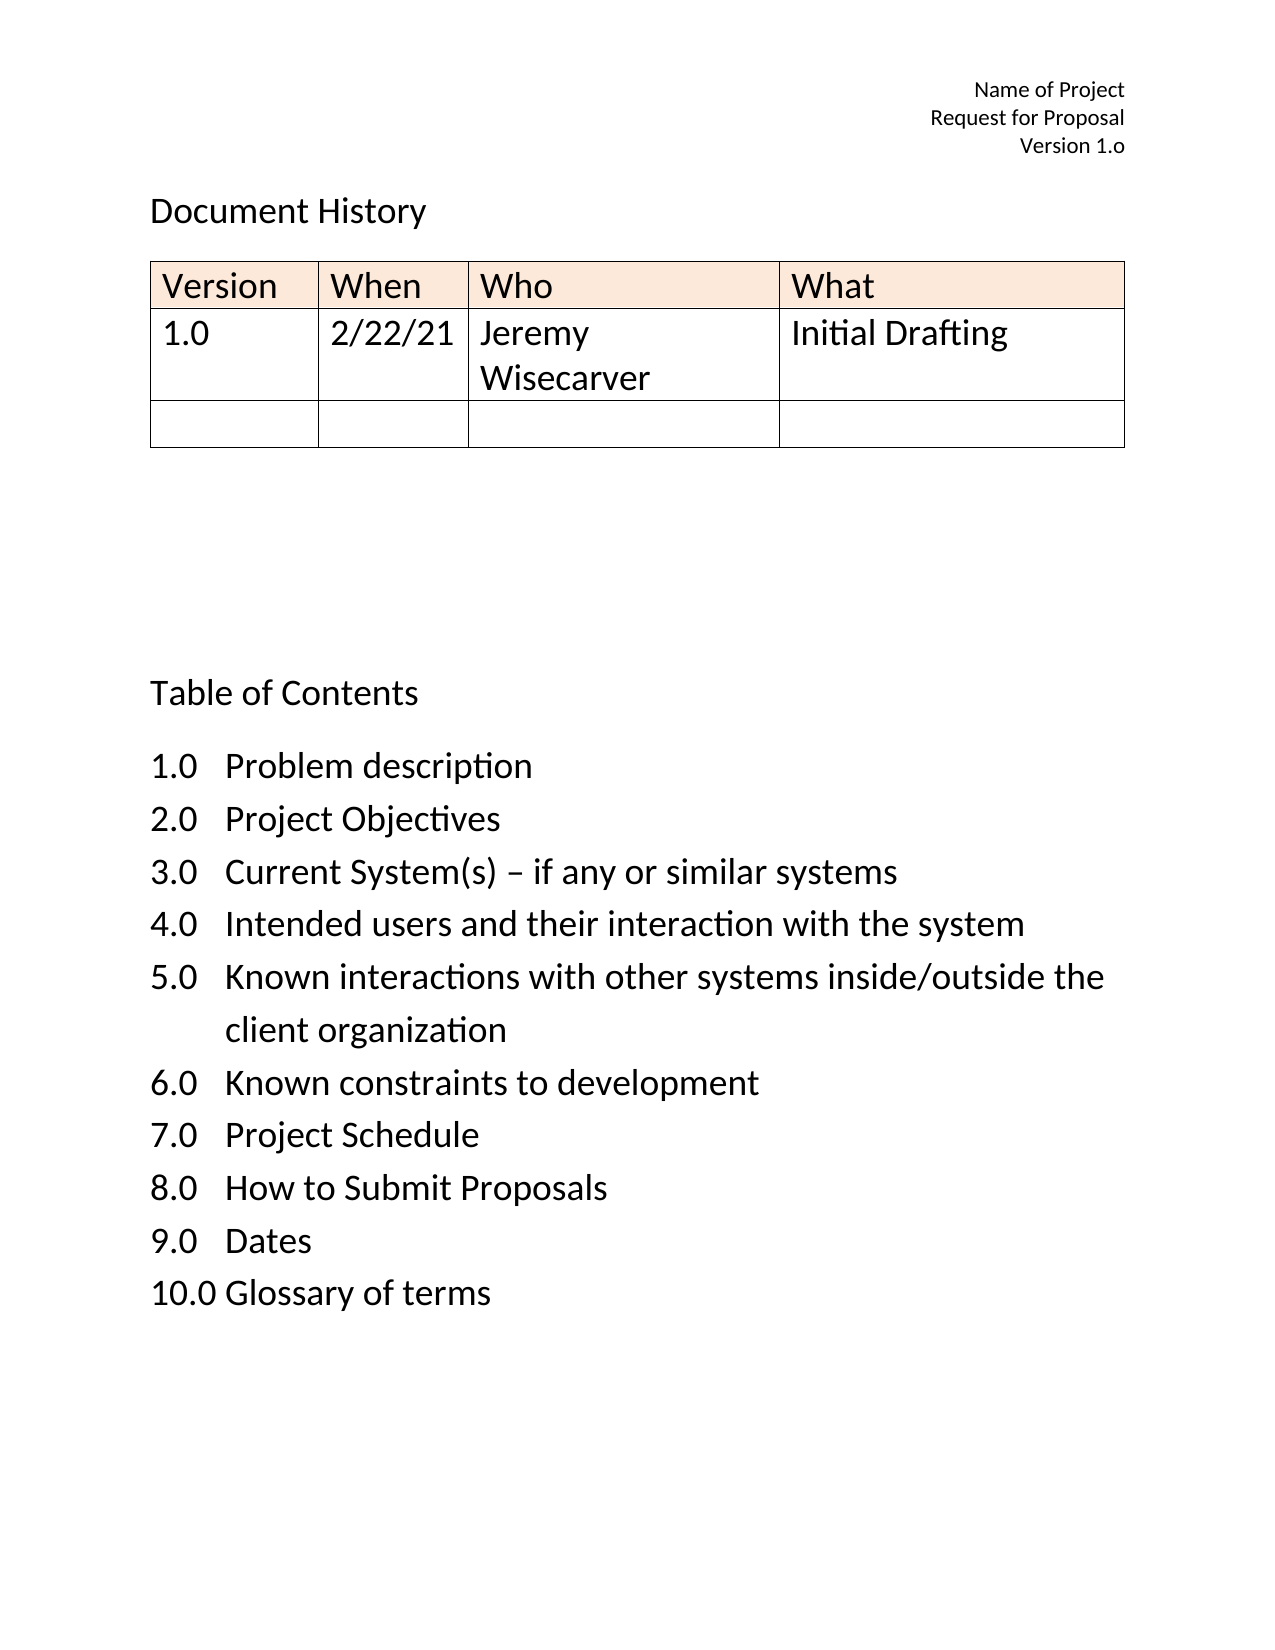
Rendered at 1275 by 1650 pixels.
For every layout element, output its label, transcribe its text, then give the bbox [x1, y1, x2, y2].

list Project Objectives [150, 795, 1125, 841]
table_cell Initial Drafting [780, 309, 1124, 400]
table_header Version [151, 262, 318, 307]
list Glossary of terms [150, 1269, 1125, 1315]
table_header Who [469, 262, 779, 307]
list How to Submit Proposals [150, 1164, 1125, 1210]
table_cell Jeremy Wisecarver [469, 309, 779, 400]
table_cell [151, 401, 318, 447]
list Problem description [150, 742, 1125, 788]
table_cell [469, 401, 779, 447]
list Current System(s) – if any or similar systems [150, 848, 1125, 893]
text Document History [150, 187, 1125, 233]
list Project Schedule [150, 1111, 1125, 1157]
list Intended users and their interaction with the system [150, 900, 1125, 946]
table_header What [780, 262, 1124, 307]
list Dates [150, 1217, 1125, 1262]
list Known constraints to development [150, 1058, 1125, 1104]
table_cell 2/22/21 [319, 309, 468, 400]
table_cell [780, 401, 1124, 447]
list Known interactions with other systems inside/outside the client organization [150, 953, 1125, 1052]
table_cell 1.0 [151, 309, 318, 400]
table_cell [319, 401, 468, 447]
text Table of Contents [150, 669, 1125, 714]
table_header When [319, 262, 468, 307]
